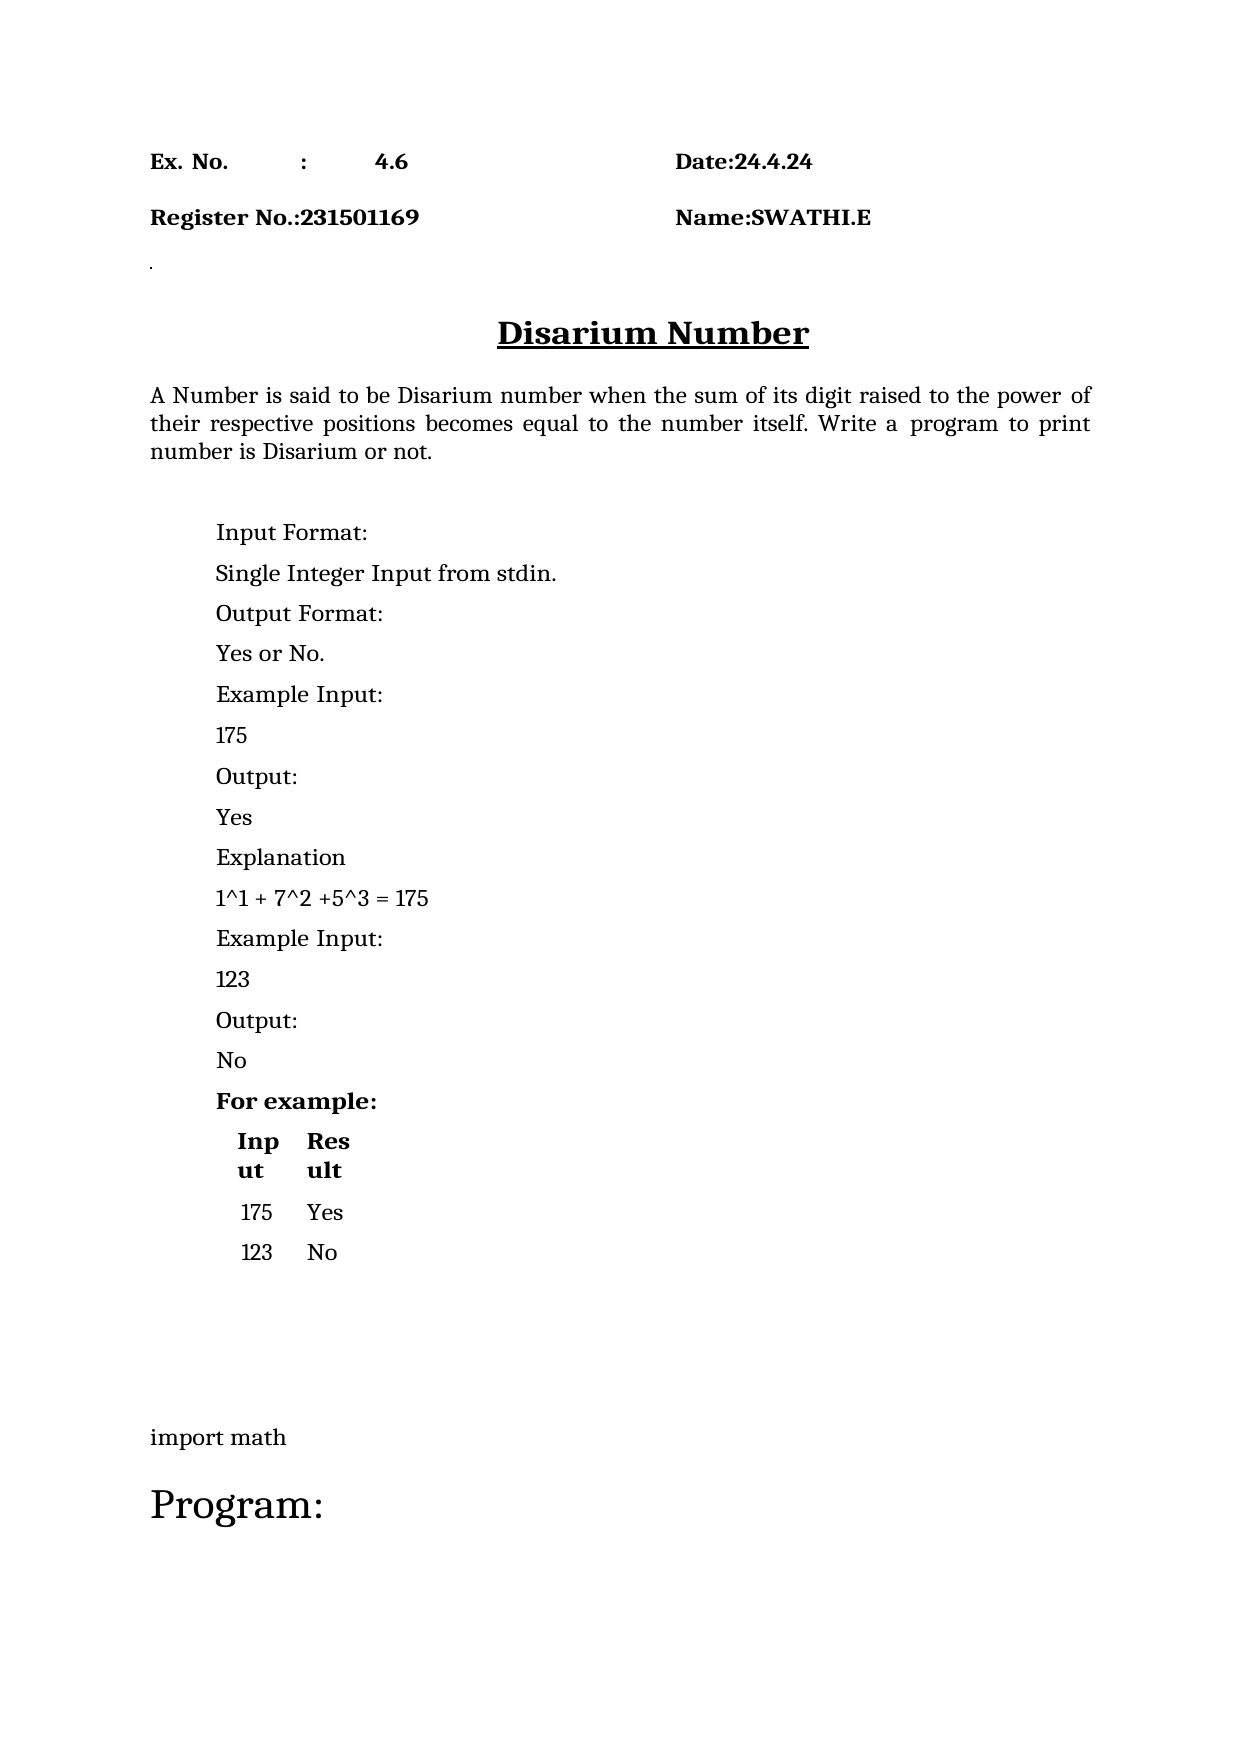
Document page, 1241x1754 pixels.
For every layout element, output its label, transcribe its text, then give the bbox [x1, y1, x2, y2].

text Output: [216, 763, 1203, 790]
text Yes Explanation [216, 803, 352, 871]
text Output: [216, 1006, 1203, 1034]
text import math [150, 1423, 1203, 1451]
subtitle Program: [150, 1481, 1203, 1529]
text Example Input: [216, 681, 389, 708]
text 1^1 + 7^2 +5^3 = 175 [216, 884, 1203, 912]
table_cell No [294, 1233, 373, 1268]
table_header Inp ut [216, 1128, 293, 1191]
text Input Format: [216, 519, 1203, 546]
text 175 [216, 722, 389, 749]
text Ex. No. : 4.6 Date:24.4.24 [150, 149, 1203, 175]
table_header Res ult [294, 1128, 373, 1191]
table_cell 175 [216, 1191, 293, 1233]
text A Number is said to be Disarium number when the sum of its digit raised to the power of their respective positions becomes equal to the number itself. Write a program to print number is Disarium or not. [150, 382, 1091, 465]
table_cell 123 [216, 1233, 293, 1268]
text Example Input: 123 [216, 925, 390, 993]
subtitle Disarium Number [175, 314, 1131, 352]
text No [216, 1047, 1203, 1074]
text For example: [216, 1088, 1203, 1115]
text Register No.:231501169 Name:SWATHI.E [150, 204, 1203, 231]
text Yes or No. [216, 640, 389, 668]
table_cell Yes [294, 1191, 373, 1233]
text Single Integer Input from stdin. Output Format: [216, 560, 571, 628]
